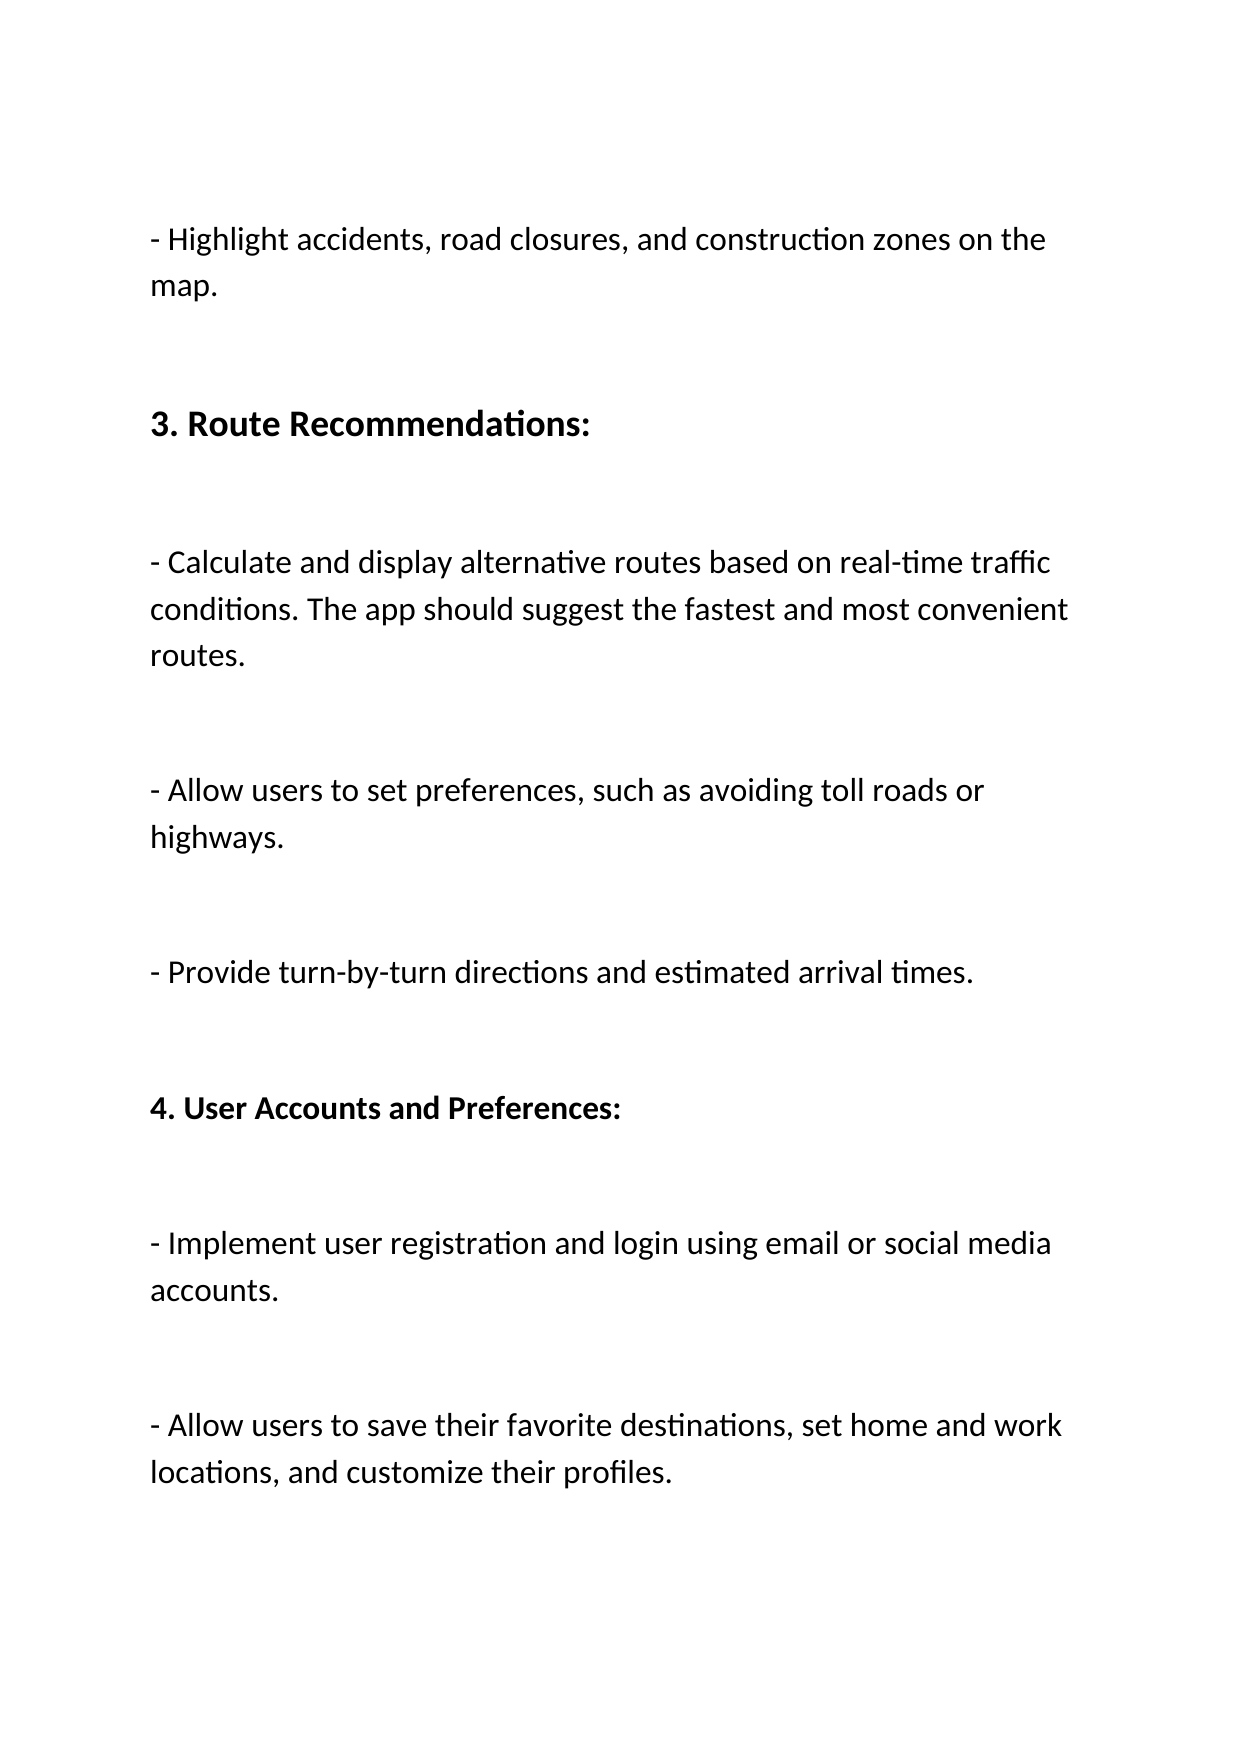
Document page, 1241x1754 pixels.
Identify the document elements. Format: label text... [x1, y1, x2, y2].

text 4. User Accounts and Preferences: [150, 1087, 1090, 1127]
text - Calculate and display alternative routes based on real-time traffic conditions. The app should suggest the fastest and most convenient routes. [150, 541, 1090, 675]
text - Allow users to save their favorite destinations, set home and work locations, and customize their profiles. [150, 1404, 1090, 1491]
text - Provide turn-by-turn directions and estimated arrival times. [150, 951, 1090, 992]
text - Highlight accidents, road closures, and construction zones on the map. [150, 218, 1090, 305]
text 3. Route Recommendations: [150, 399, 1090, 445]
text - Allow users to set preferences, such as avoiding toll roads or highways. [150, 769, 1090, 857]
text - Implement user registration and login using email or social media accounts. [150, 1222, 1090, 1309]
